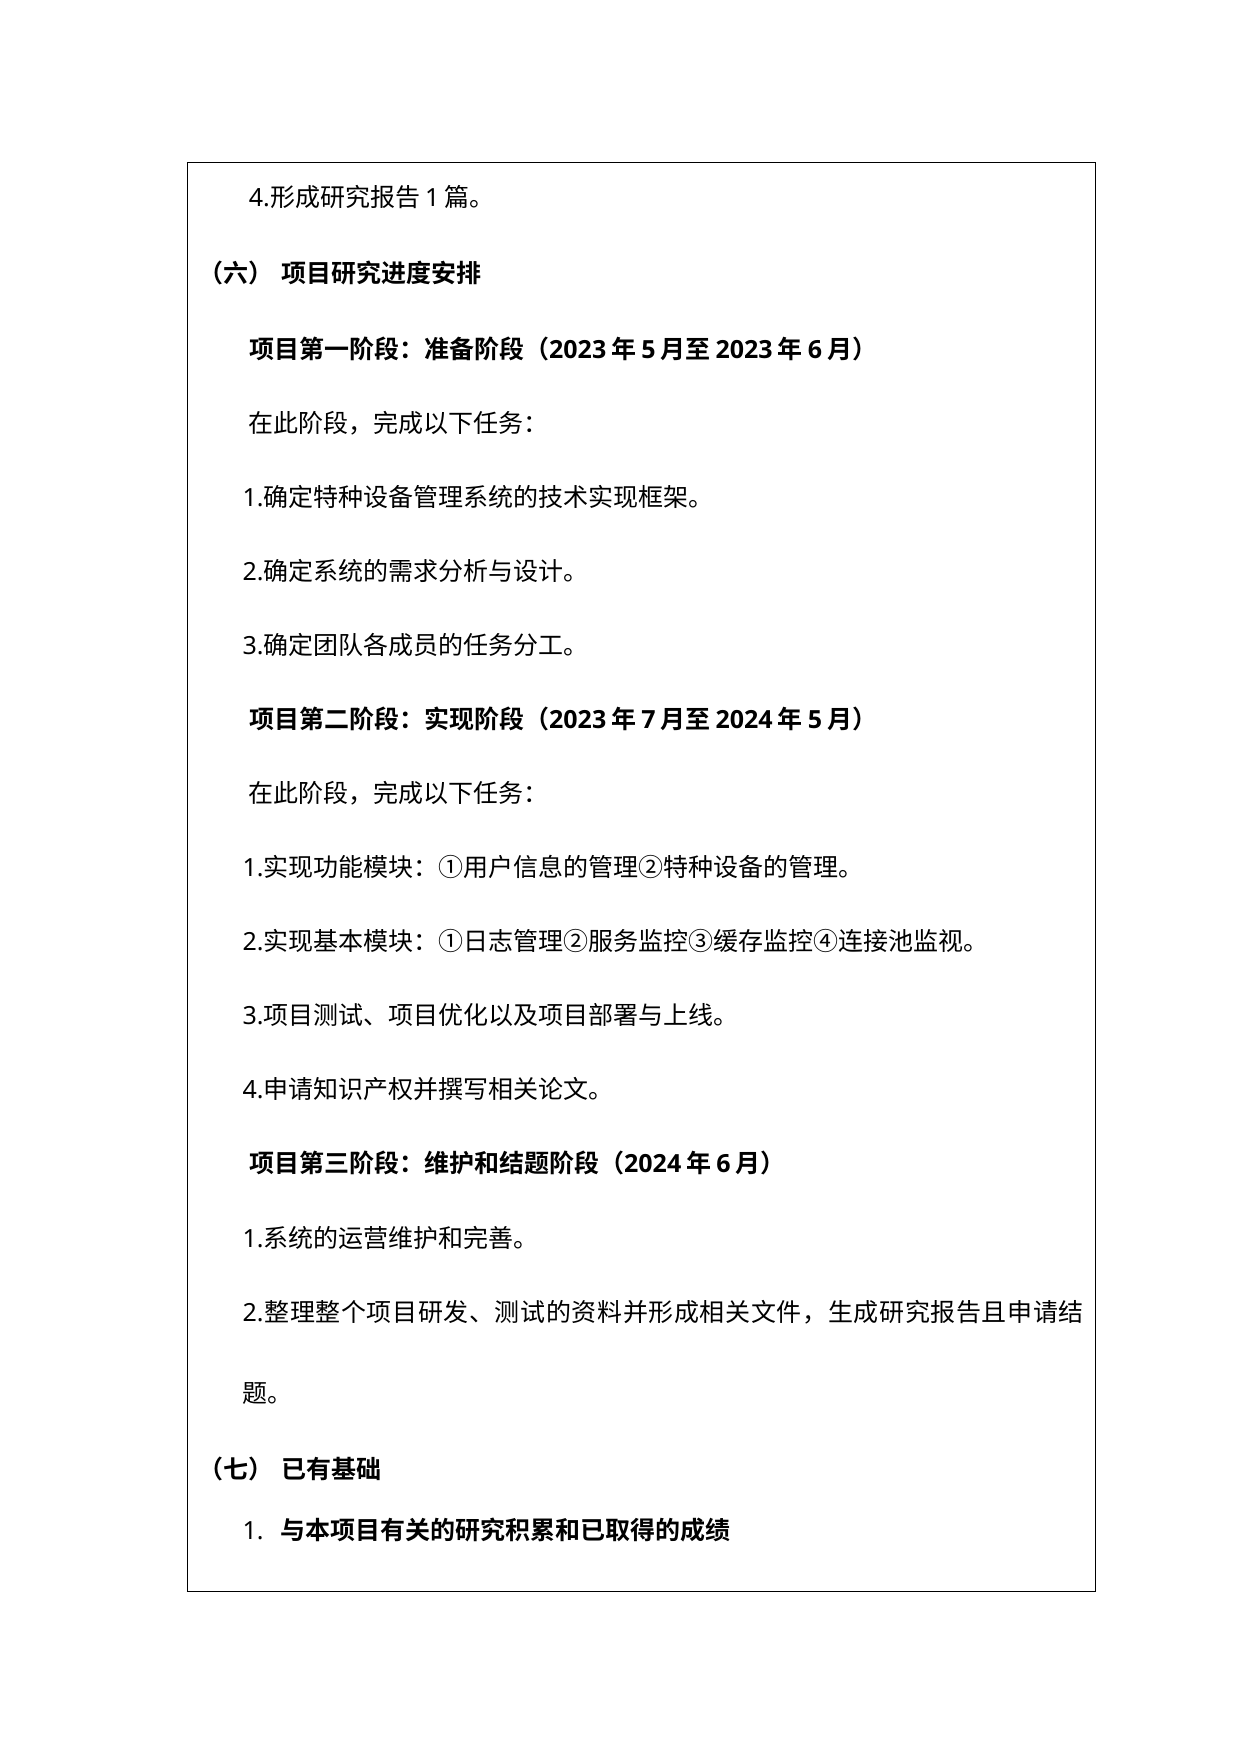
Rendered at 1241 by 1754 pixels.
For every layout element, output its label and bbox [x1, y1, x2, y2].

table_header [188, 163, 1095, 1591]
